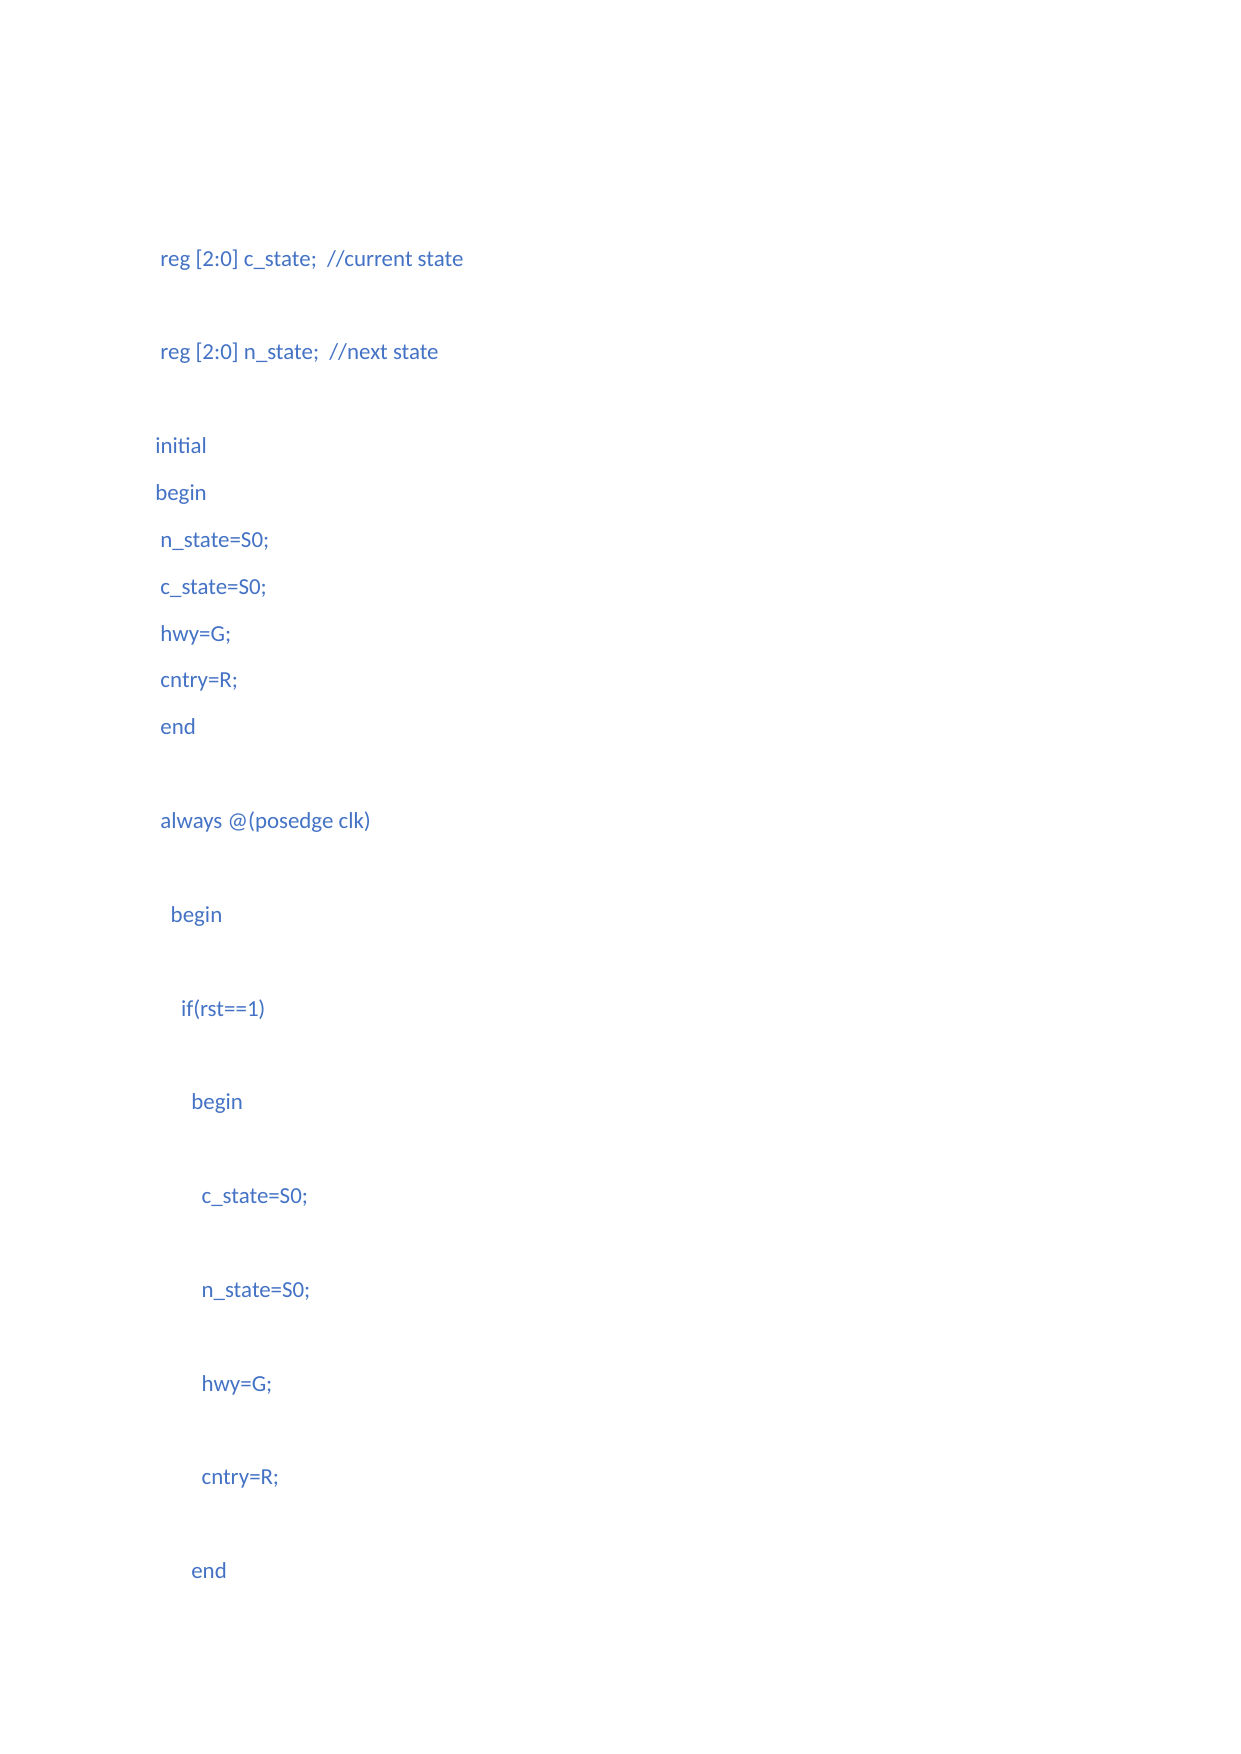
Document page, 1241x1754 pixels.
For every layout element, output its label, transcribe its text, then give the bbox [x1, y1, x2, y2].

text hwy=G; [150, 1369, 1090, 1397]
text if(rst==1) [150, 994, 1090, 1022]
text reg [2:0] n_state; //next state [150, 337, 1090, 366]
text reg [2:0] c_state; //current state [150, 244, 1090, 272]
text begin [150, 900, 1090, 928]
text always @(posedge clk) [150, 806, 1090, 834]
text cntry=R; [150, 666, 1090, 694]
text end [150, 712, 1090, 741]
text n_state=S0; [150, 1275, 1090, 1303]
text cntry=R; [150, 1462, 1090, 1491]
text n_state=S0; [150, 525, 1090, 553]
text c_state=S0; [150, 572, 1090, 600]
text hwy=G; [150, 619, 1090, 647]
text initial [150, 431, 1090, 459]
text c_state=S0; [150, 1181, 1090, 1209]
text begin [150, 478, 1090, 506]
text end [150, 1556, 1090, 1584]
text begin [150, 1087, 1090, 1116]
